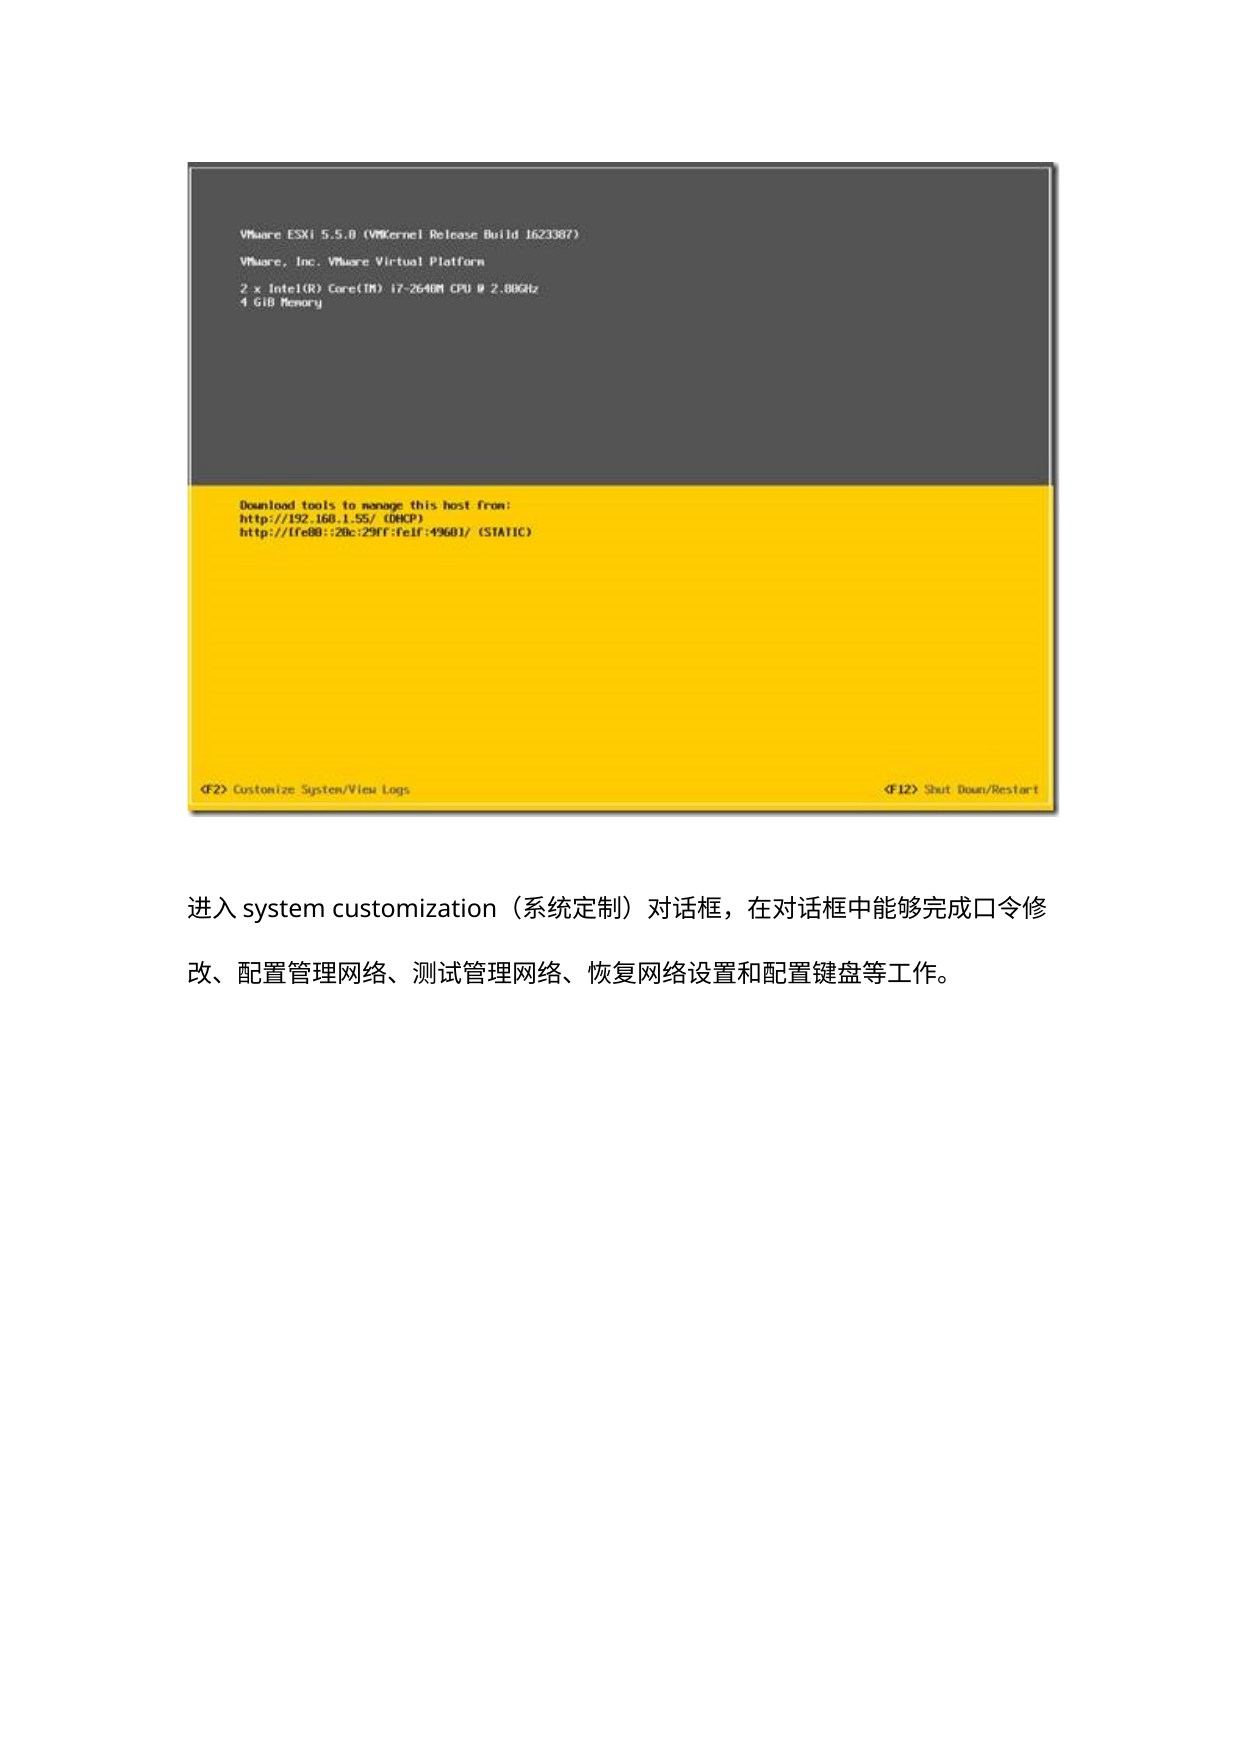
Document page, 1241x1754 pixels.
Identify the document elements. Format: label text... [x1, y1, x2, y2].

text 进入system customization（系统定制）对话框，在对话框中能够完成口令修改、配置管理网络、测试管理网络、恢复网络设置和配置键盘等工作。 [187, 874, 1053, 1004]
picture [187, 162, 1060, 817]
